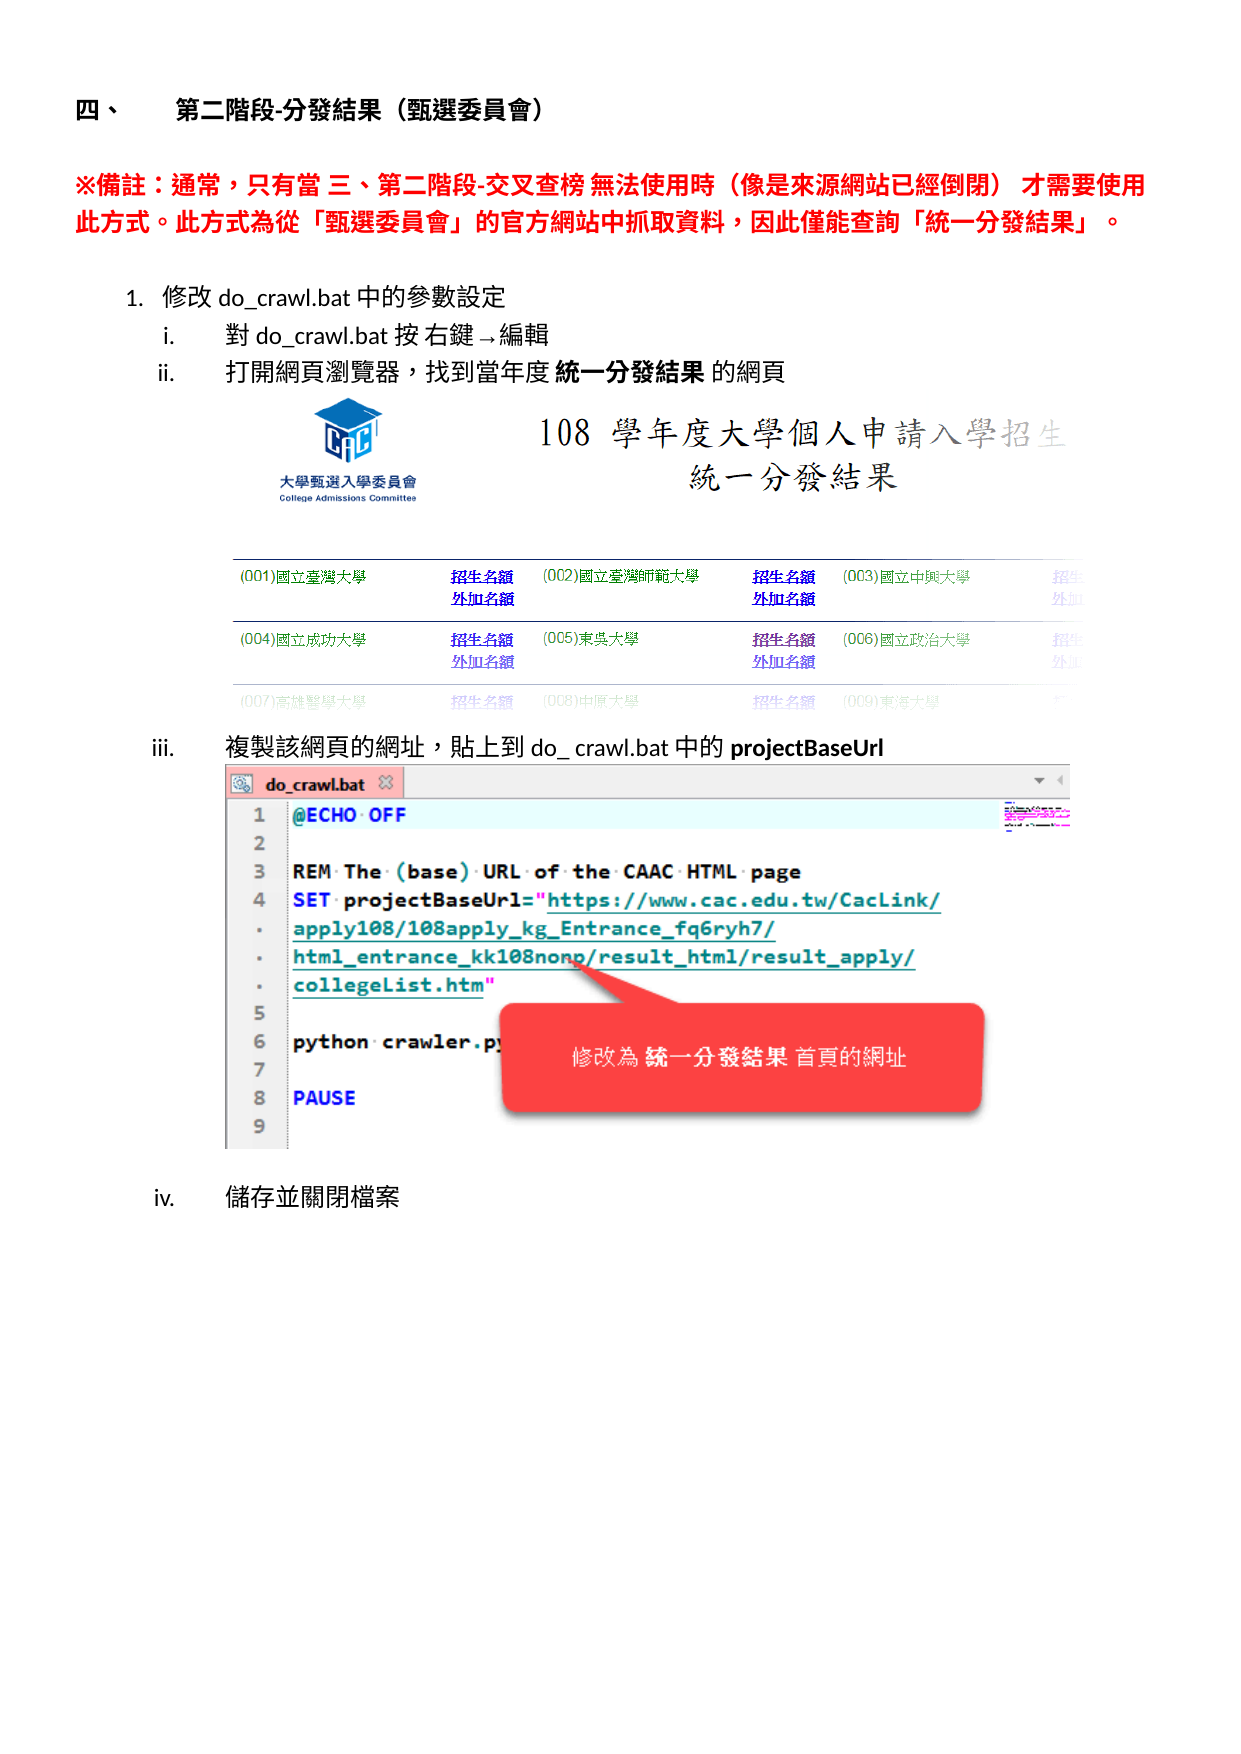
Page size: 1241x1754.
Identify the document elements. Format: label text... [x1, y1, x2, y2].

picture [225, 764, 1070, 1149]
text 第二階段-分發結果（甄選委員會） [75, 89, 1165, 127]
picture [225, 389, 1089, 715]
list 修改 do_crawl.bat 中的參數設定 [125, 277, 1165, 314]
list 對 do_crawl.bat 按 右鍵→編輯 [175, 314, 1165, 352]
list 儲存並關閉檔案 [175, 1177, 1165, 1214]
list 打開網頁瀏覽器，找到當年度 統一分發結果 的網頁 [175, 352, 1165, 389]
text ※備註：通常，只有當 三、第二階段-交叉查榜 無法使用時（像是來源網站已經倒閉） 才需要使用此方式。此方式為從「甄選委員會」的官方網站中抓取資料，因此僅能查詢「統一分發結果」。 [75, 164, 1165, 239]
